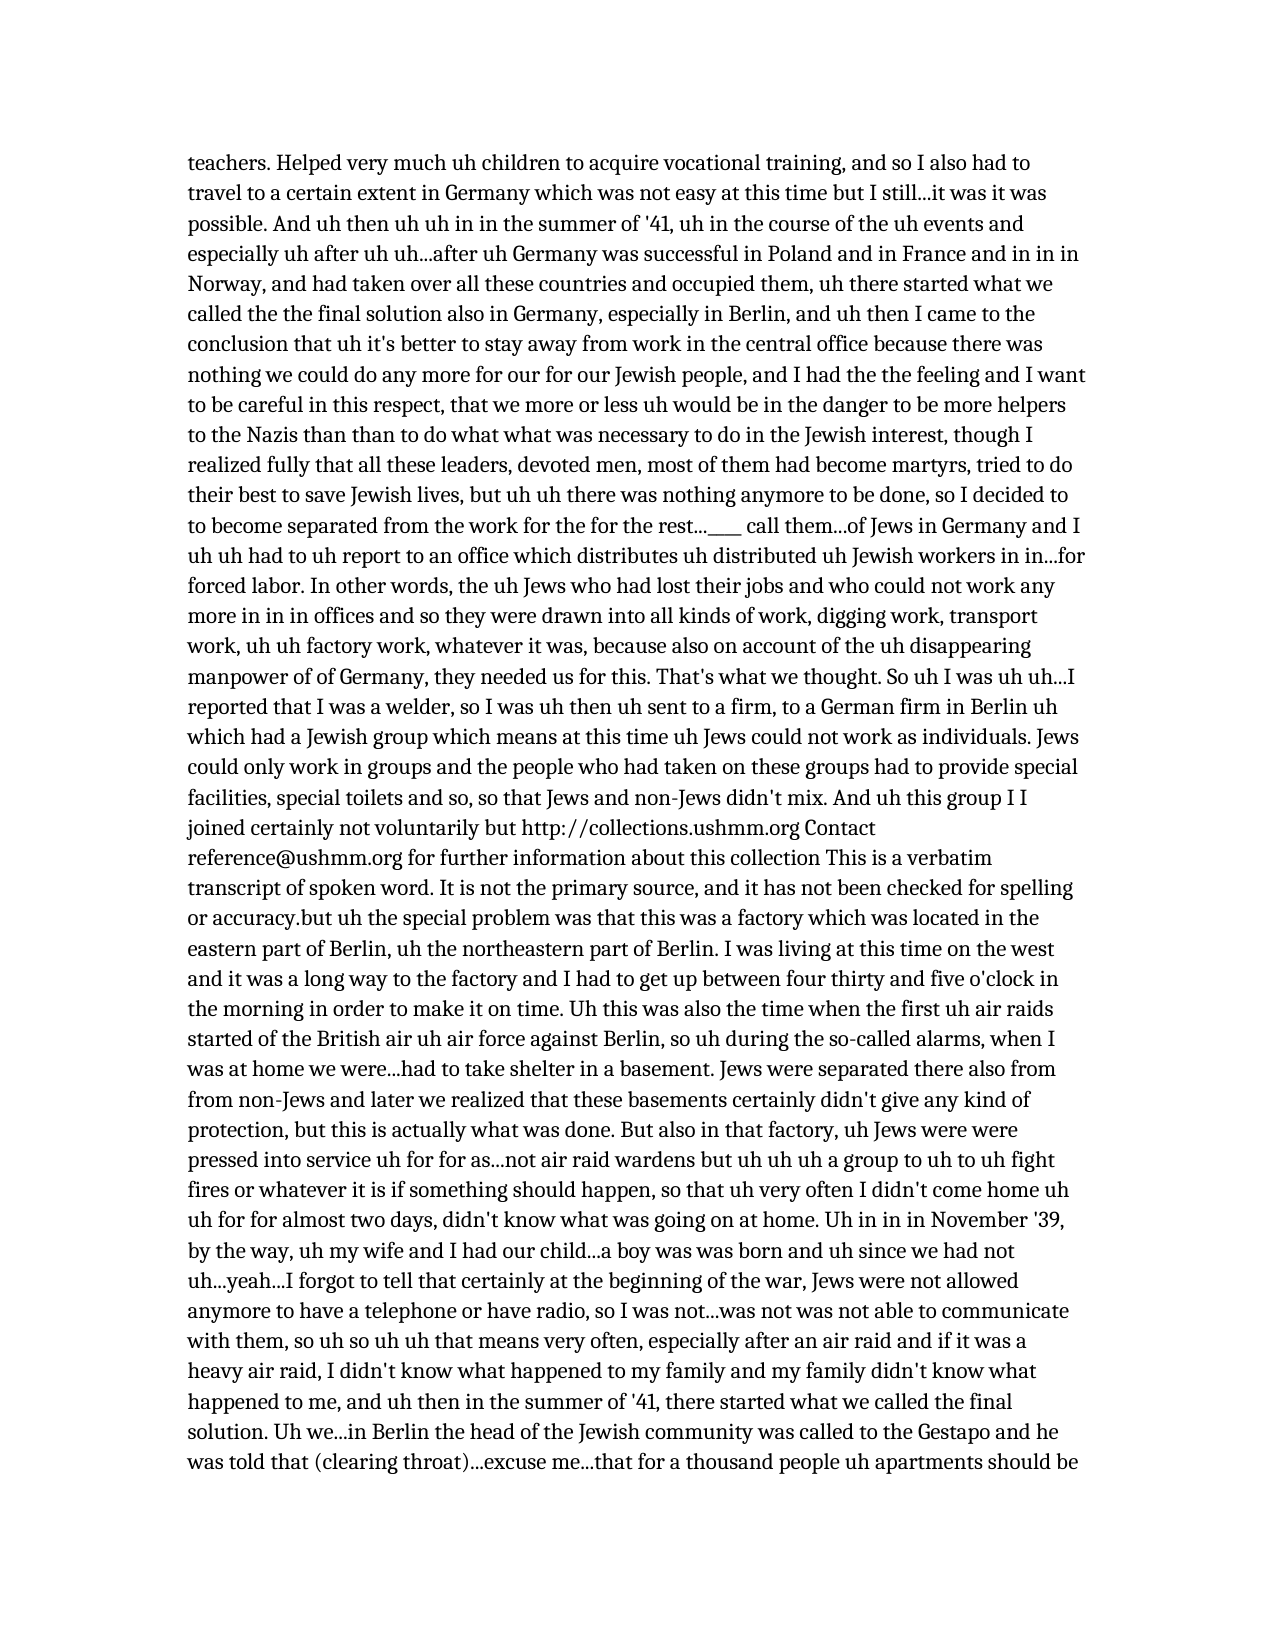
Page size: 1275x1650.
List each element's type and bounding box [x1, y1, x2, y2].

text [187, 150, 1087, 1475]
